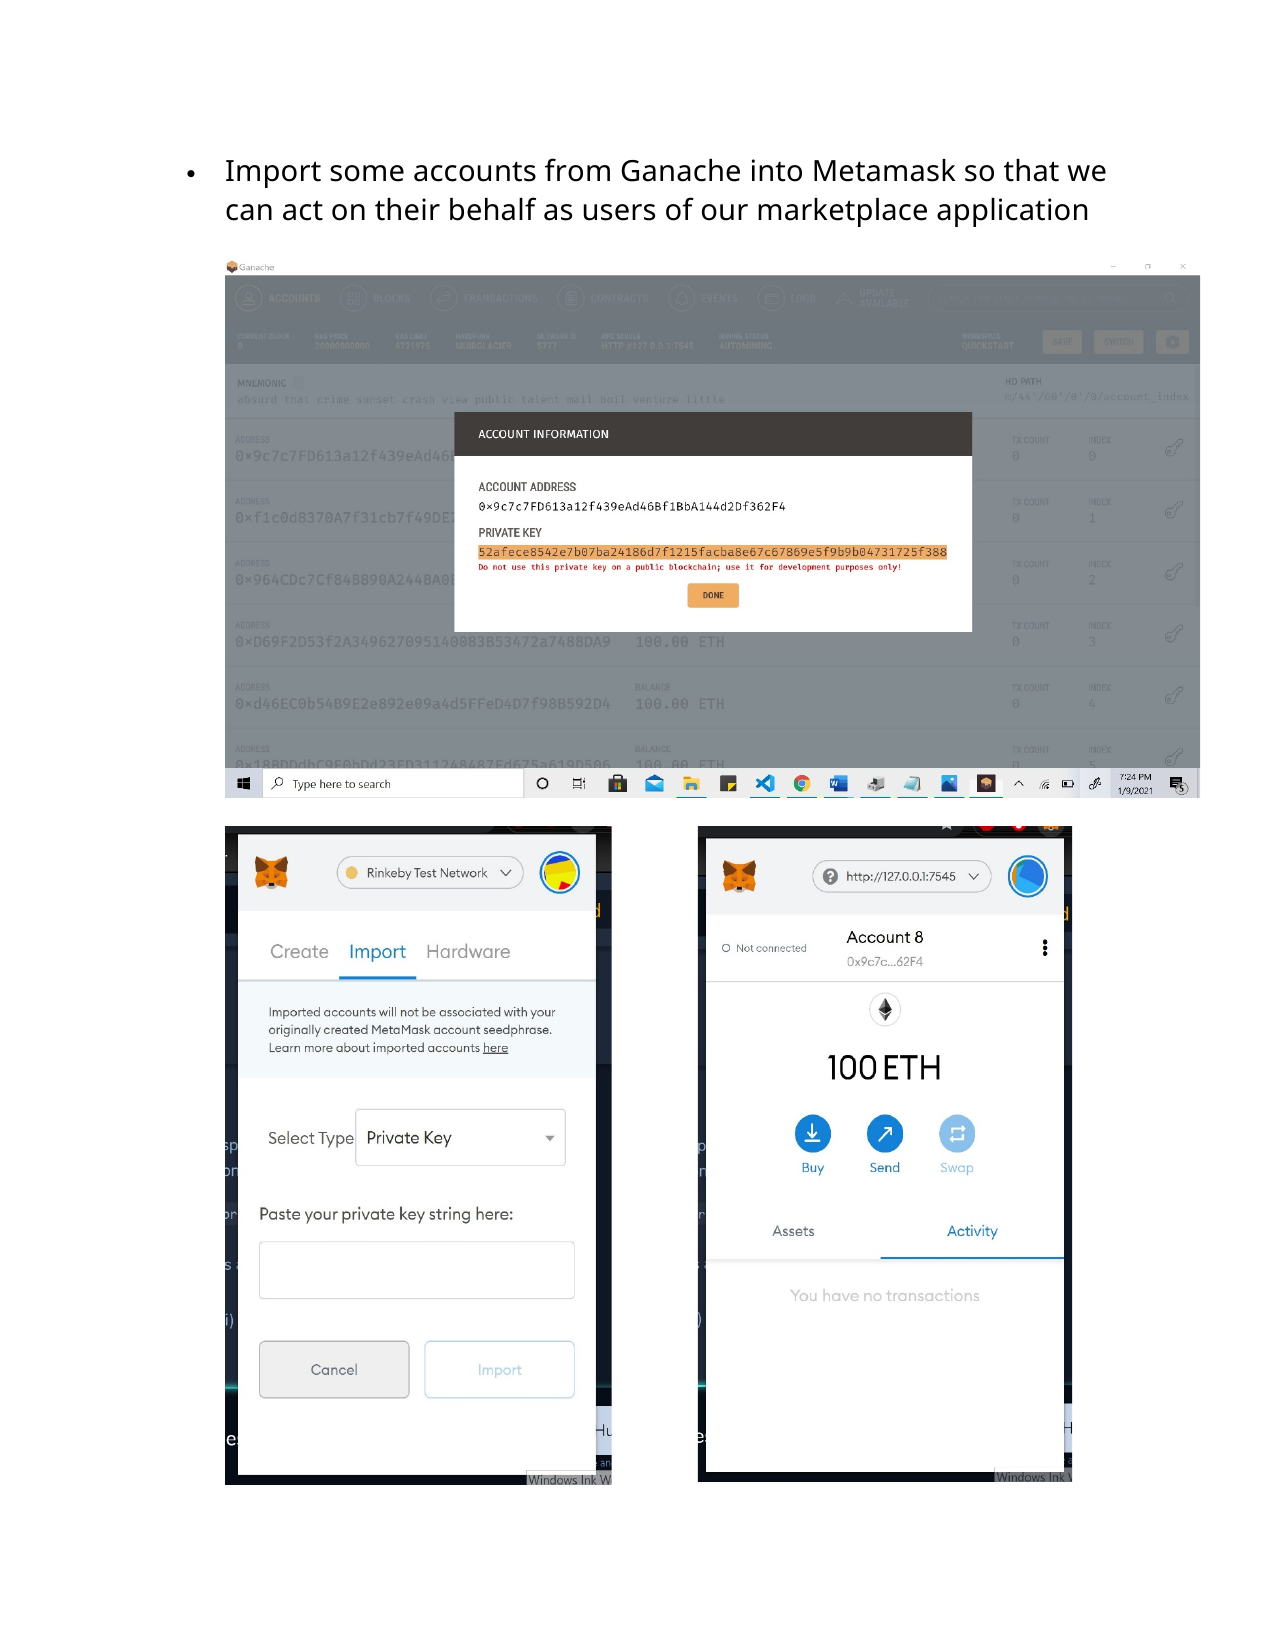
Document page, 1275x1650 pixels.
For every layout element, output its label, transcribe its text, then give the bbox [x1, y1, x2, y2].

picture [225, 258, 1200, 798]
picture [697, 826, 1073, 1482]
list Import some accounts from Ganache into Metamask so that we can act on their behalf as users of our marketplace application [187, 150, 1125, 229]
picture [225, 826, 612, 1485]
